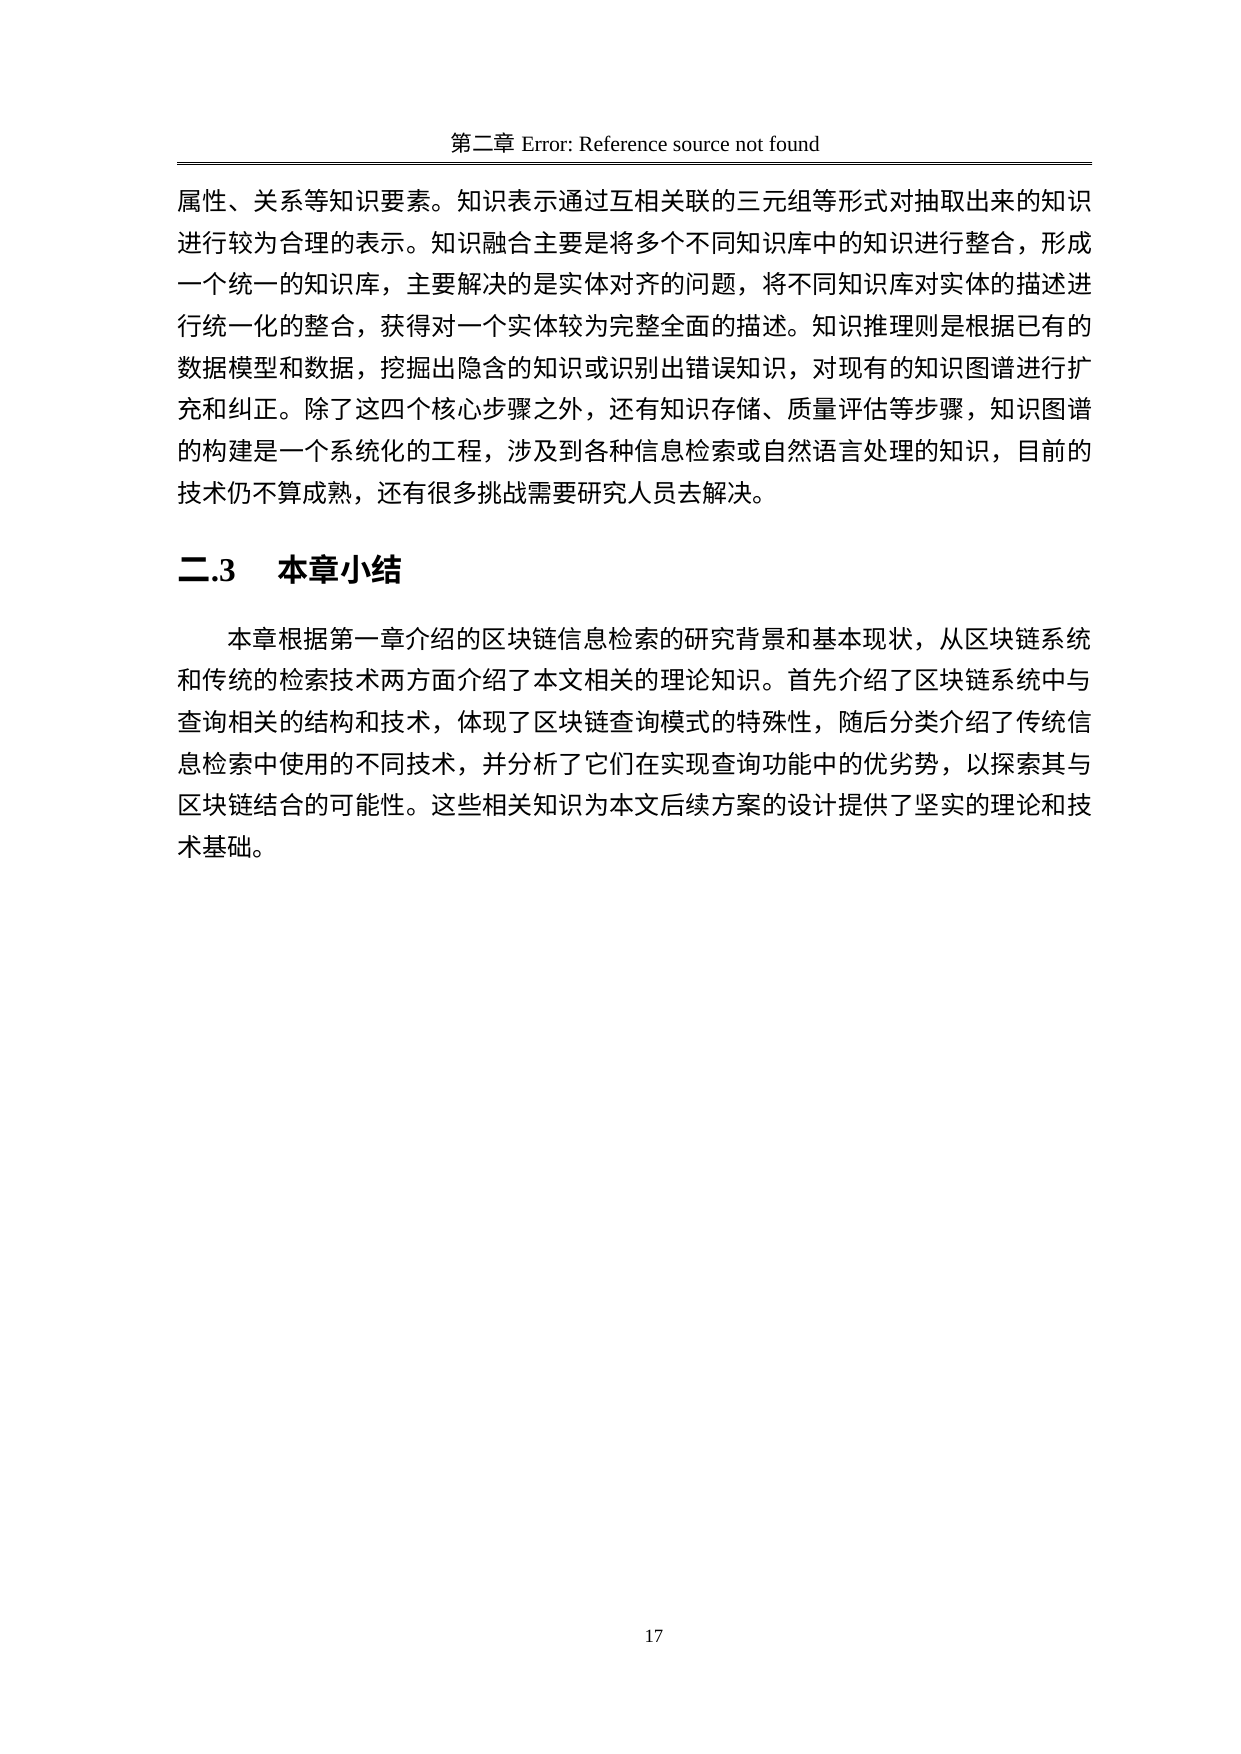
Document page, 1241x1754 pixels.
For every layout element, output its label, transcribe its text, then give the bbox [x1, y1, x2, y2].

subtitle 本章小结 [177, 548, 1092, 590]
text 本章根据第一章介绍的区块链信息检索的研究背景和基本现状，从区块链系统和传统的检索技术两方面介绍了本文相关的理论知识。首先介绍了区块链系统中与查询相关的结构和技术，体现了区块链查询模式的特殊性，随后分类介绍了传统信息检索中使用的不同技术，并分析了它们在实现查询功能中的优劣势，以探索其与区块链结合的可能性。这些相关知识为本文后续方案的设计提供了坚实的理论和技术基础。 [177, 615, 1092, 865]
